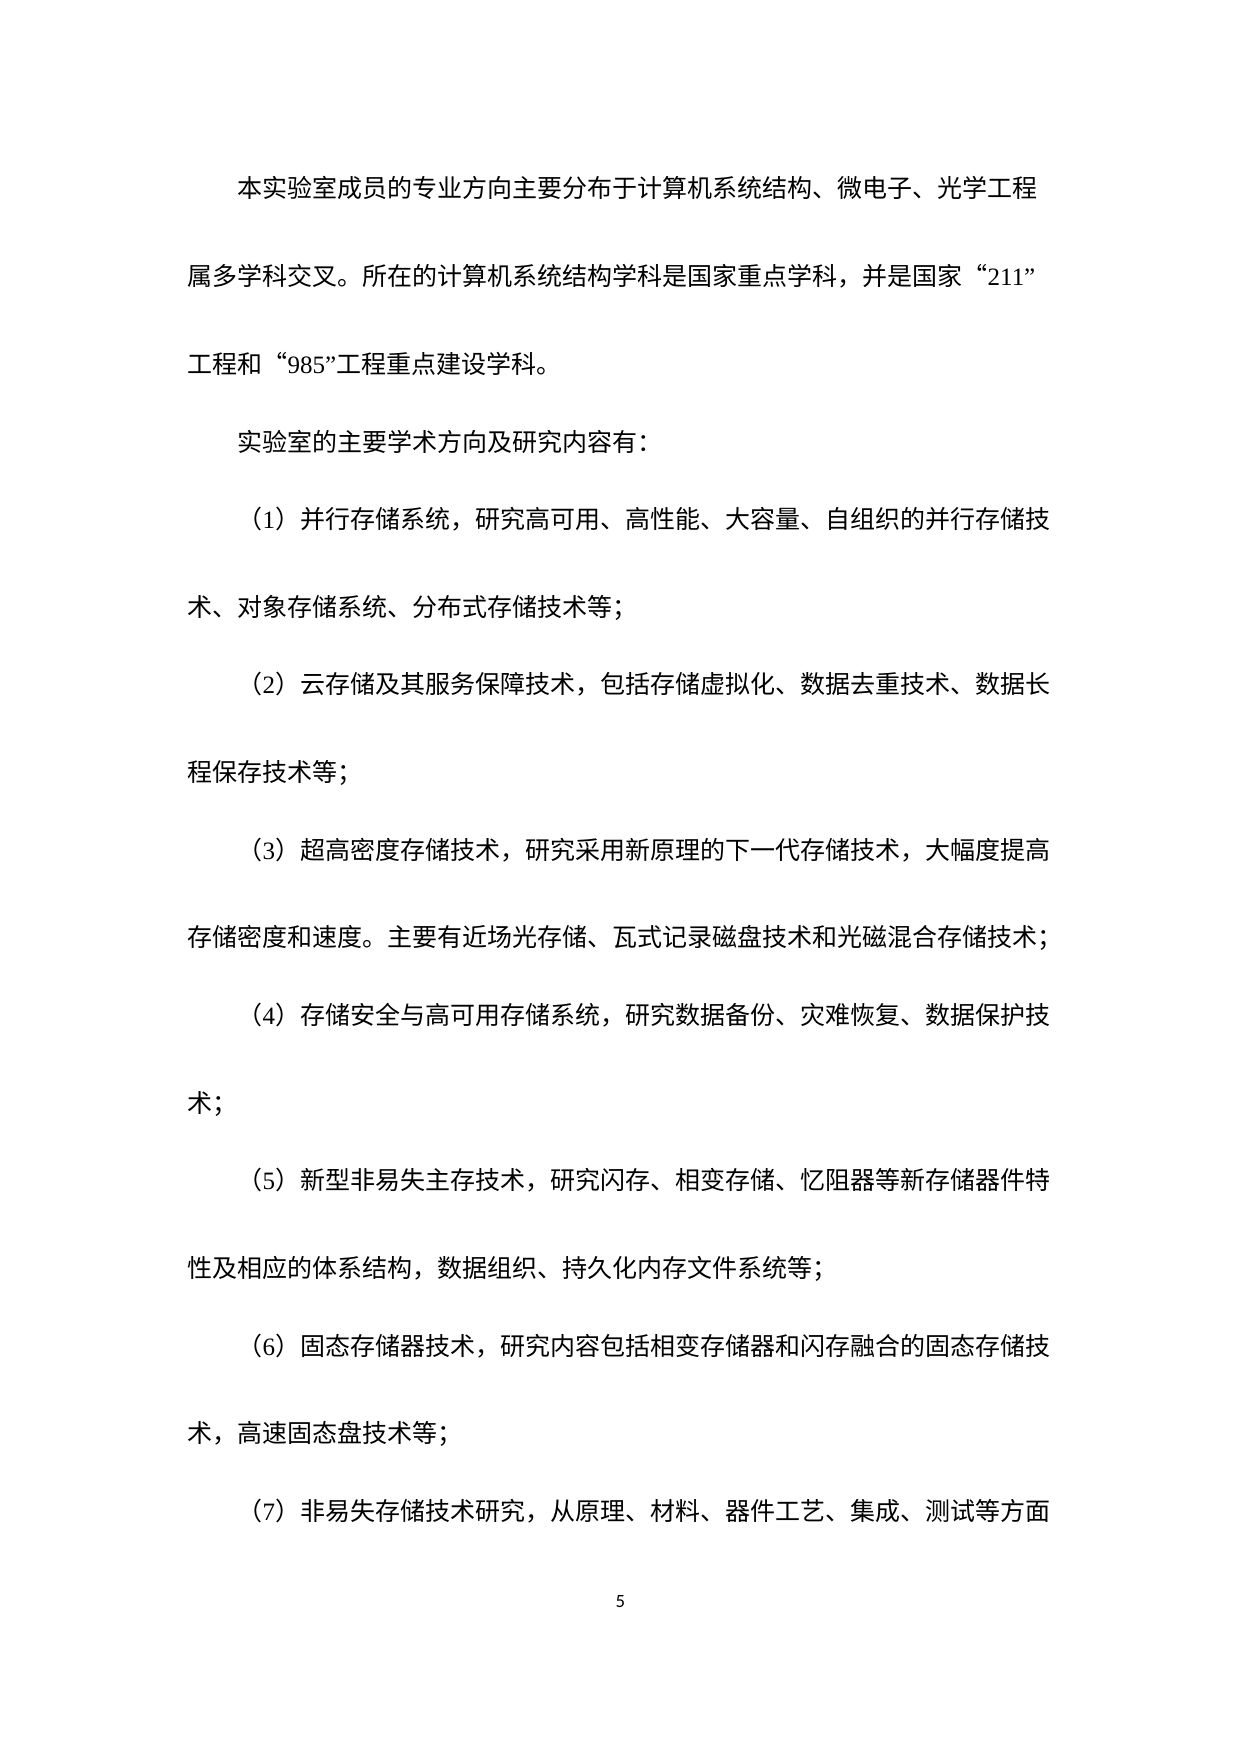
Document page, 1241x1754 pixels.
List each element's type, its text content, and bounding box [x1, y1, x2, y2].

text 本实验室成员的专业方向主要分布于计算机系统结构、微电子、光学工程属多学科交叉。所在的计算机系统结构学科是国家重点学科，并是国家“211”工程和“985”工程重点建设学科。 [187, 154, 1053, 395]
text 实验室的主要学术方向及研究内容有： [187, 408, 1053, 473]
text （2）云存储及其服务保障技术，包括存储虚拟化、数据去重技术、数据长程保存技术等； [187, 651, 1053, 803]
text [187, 1477, 1053, 1542]
text （1）并行存储系统，研究高可用、高性能、大容量、自组织的并行存储技术、对象存储系统、分布式存储技术等； [187, 485, 1053, 638]
text （5）新型非易失主存技术，研究闪存、相变存储、忆阻器等新存储器件特性及相应的体系结构，数据组织、持久化内存文件系统等； [187, 1146, 1053, 1299]
text （4）存储安全与高可用存储系统，研究数据备份、灾难恢复、数据保护技术； [187, 981, 1053, 1134]
text （6）固态存储器技术，研究内容包括相变存储器和闪存融合的固态存储技术，高速固态盘技术等； [187, 1312, 1053, 1464]
text （3）超高密度存储技术，研究采用新原理的下一代存储技术，大幅度提高存储密度和速度。主要有近场光存储、瓦式记录磁盘技术和光磁混合存储技术； [187, 816, 1053, 968]
